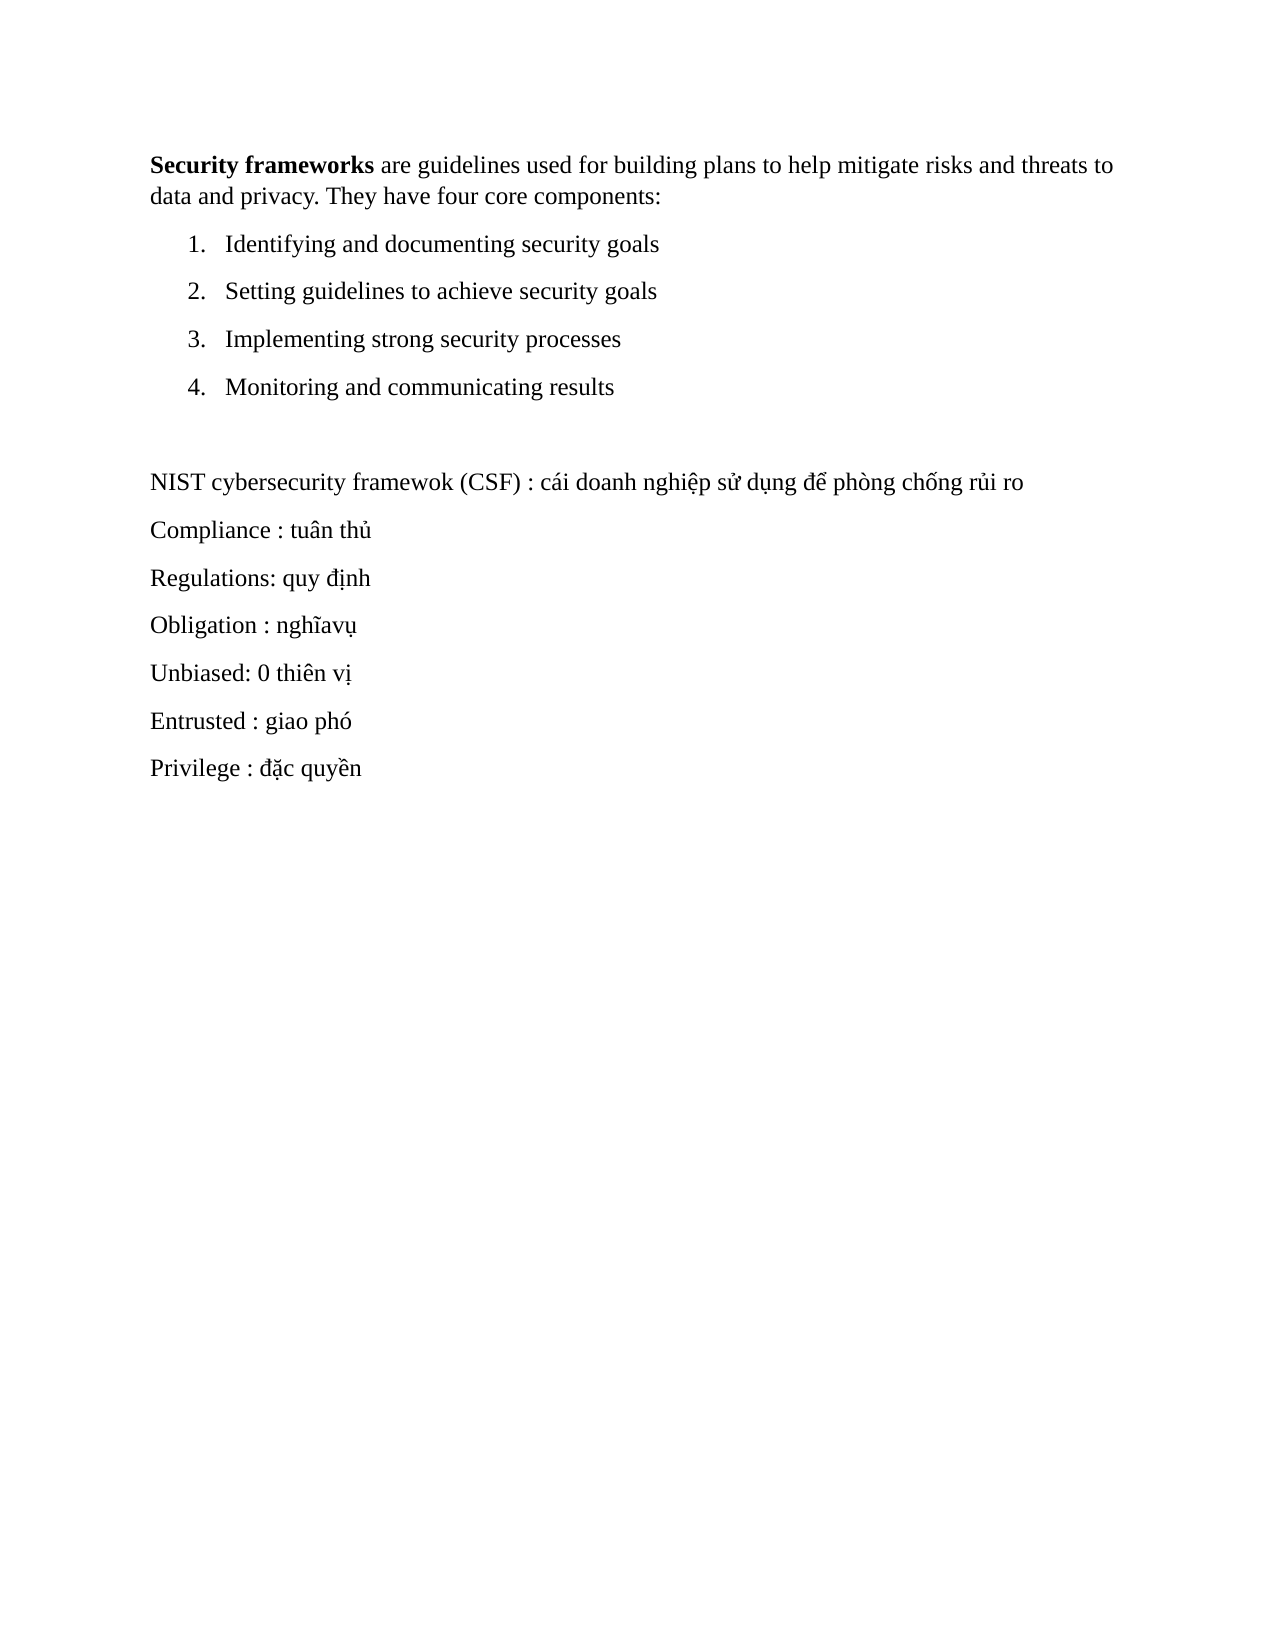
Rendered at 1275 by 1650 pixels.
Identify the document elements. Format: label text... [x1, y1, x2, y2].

text Unbiased: 0 thiên vị [150, 658, 1125, 687]
list Monitoring and communicating results [187, 372, 1125, 401]
text Entrusted : giao phó [150, 706, 1125, 734]
list Setting guidelines to achieve security goals [187, 276, 1125, 305]
text Security frameworks are guidelines used for building plans to help mitigate risks and threats to data and privacy. They have four core components: [150, 150, 1125, 210]
text Obligation : nghĩavụ [150, 610, 1125, 639]
text Regulations: quy định [150, 563, 1125, 591]
text Privilege : đặc quyền [150, 753, 1125, 782]
text NIST cybersecurity framewok (CSF) : cái doanh nghiệp sử dụng để phòng chống rủi ro [150, 467, 1125, 496]
text Compliance : tuân thủ [150, 515, 1125, 544]
list Identifying and documenting security goals [187, 229, 1125, 257]
list Implementing strong security processes [187, 324, 1125, 353]
